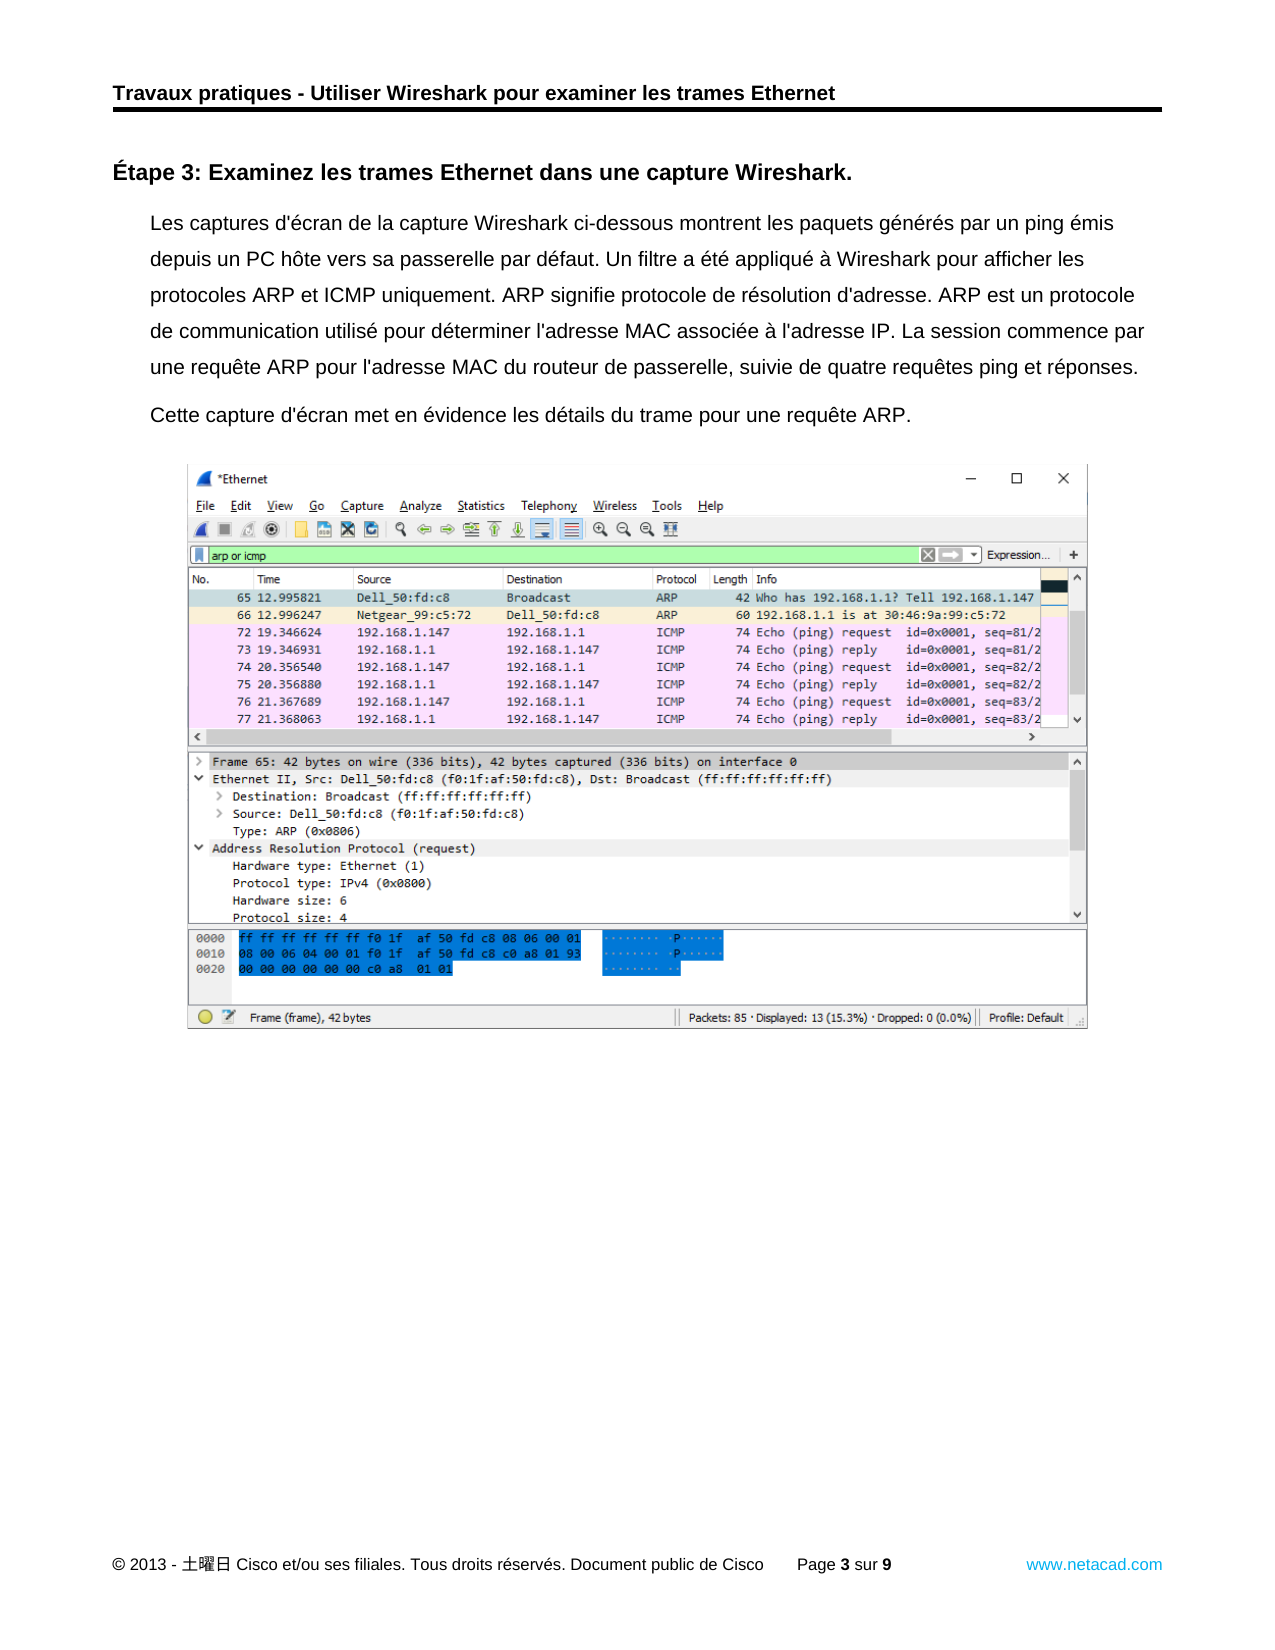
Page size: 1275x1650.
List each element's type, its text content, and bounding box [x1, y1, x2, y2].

text Cette capture d'écran met en évidence les détails du trame pour une requête ARP. [150, 403, 1162, 427]
text Les captures d'écran de la capture Wireshark ci-dessous montrent les paquets générés par un ping émis depuis un PC hôte vers sa passerelle par défaut. Un filtre a été appliqué à Wireshark pour afficher les protocoles ARP et ICMP uniquement. ARP signifie protocole de résolution d'adresse. ARP est un protocole de communication utilisé pour déterminer l'adresse MAC associée à l'adresse IP. La session commence par une requête ARP pour l'adresse MAC du routeur de passerelle, suivie de quatre requêtes ping et réponses. [150, 211, 1162, 379]
picture [187, 464, 1088, 1029]
subtitle Examinez les trames Ethernet dans une capture Wireshark. [112, 159, 1162, 185]
